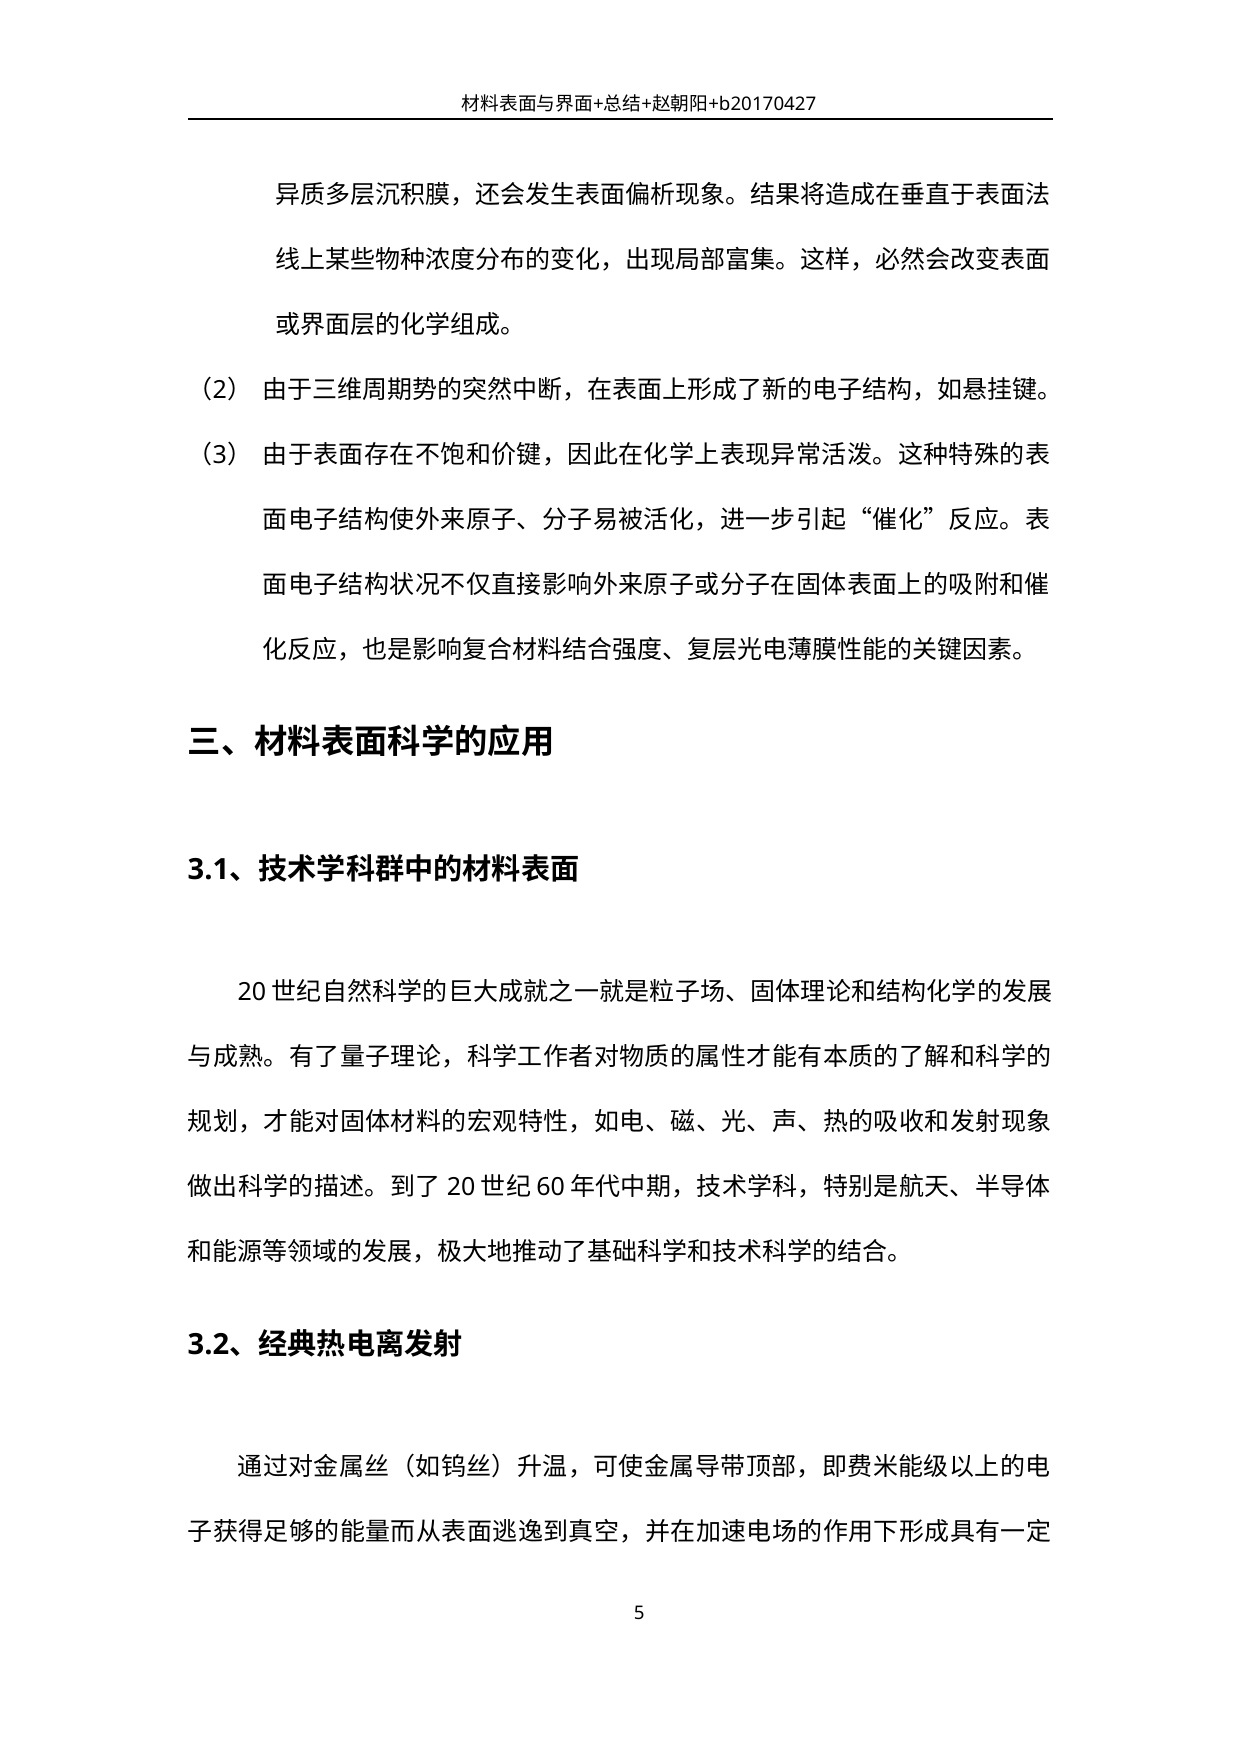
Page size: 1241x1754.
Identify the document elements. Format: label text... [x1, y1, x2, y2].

subtitle 3.1、技术学科群中的材料表面 [187, 834, 1053, 899]
text 20世纪自然科学的巨大成就之一就是粒子场、固体理论和结构化学的发展与成熟。有了量子理论，科学工作者对物质的属性才能有本质的了解和科学的规划，才能对固体材料的宏观特性，如电、磁、光、声、热的吸收和发射现象做出科学的描述。到了20世纪60年代中期，技术学科，特别是航天、半导体和能源等领域的发展，极大地推动了基础科学和技术科学的结合。 [187, 957, 1053, 1282]
subtitle 3.2、经典热电离发射 [187, 1309, 1053, 1374]
subtitle 三、材料表面科学的应用 [187, 707, 1053, 772]
list 由于三维周期势的突然中断，在表面上形成了新的电子结构，如悬挂键。 [187, 355, 1053, 420]
list 由于表面存在不饱和价键，因此在化学上表现异常活泼。这种特殊的表面电子结构使外来原子、分子易被活化，进一步引起“催化”反应。表面电子结构状况不仅直接影响外来原子或分子在固体表面上的吸附和催化反应，也是影响复合材料结合强度、复层光电薄膜性能的关键因素。 [187, 420, 1053, 680]
